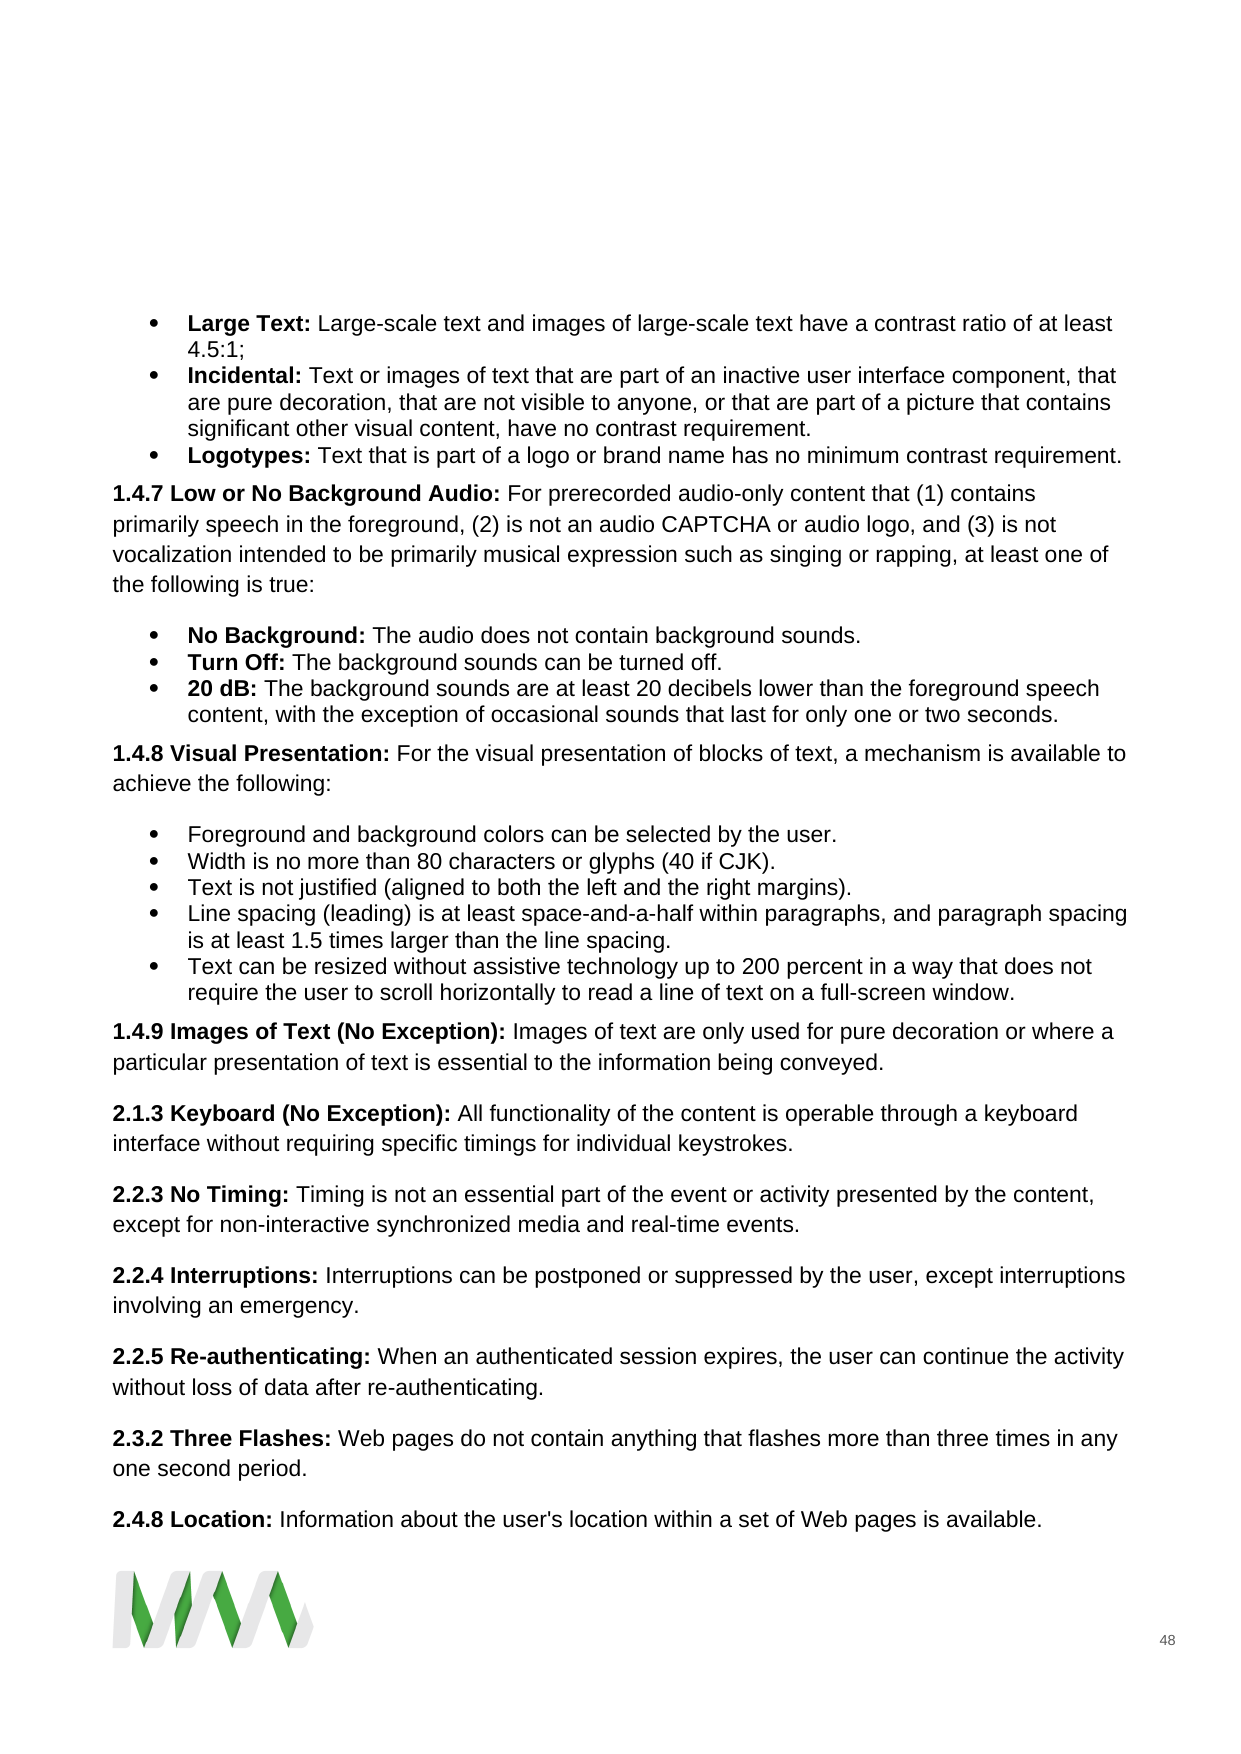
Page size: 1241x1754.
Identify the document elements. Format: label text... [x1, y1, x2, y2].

text 2.4.8 Location: Information about the user's location within a set of Web pages is available. [112, 1506, 1128, 1532]
text 1.4.8 Visual Presentation: For the visual presentation of blocks of text, a mechanism is available to achieve the following: [112, 740, 1128, 797]
list Line spacing (leading) is at least space-and-a-half within paragraphs, and paragraph spacing is at least 1.5 times larger than the line spacing. [150, 900, 1128, 953]
list Turn Off: The background sounds can be turned off. [150, 648, 1128, 675]
list Logotypes: Text that is part of a logo or brand name has no minimum contrast requirement. [150, 442, 1128, 468]
text 2.2.5 Re-authenticating: When an authenticated session expires, the user can continue the activity without loss of data after re-authenticating. [112, 1343, 1128, 1400]
list Large Text: Large-scale text and images of large-scale text have a contrast ratio of at least 4.5:1; [150, 310, 1128, 362]
text 2.2.3 No Timing: Timing is not an essential part of the event or activity presented by the content, except for non-interactive synchronized media and real-time events. [112, 1181, 1128, 1237]
list 20 dB: The background sounds are at least 20 decibels lower than the foreground speech content, with the exception of occasional sounds that last for only one or two seconds. [150, 675, 1128, 727]
list No Background: The audio does not contain background sounds. [150, 622, 1128, 648]
list Text can be resized without assistive technology up to 200 percent in a way that does not require the user to scroll horizontally to read a line of text on a full-screen window. [150, 953, 1128, 1006]
text 2.2.4 Interruptions: Interruptions can be postponed or suppressed by the user, except interruptions involving an emergency. [112, 1262, 1128, 1318]
text 1.4.7 Low or No Background Audio: For prerecorded audio-only content that (1) contains primarily speech in the foreground, (2) is not an audio CAPTCHA or audio logo, and (3) is not vocalization intended to be primarily musical expression such as singing or rapping, at least one of the following is true: [112, 480, 1128, 597]
list Text is not justified (aligned to both the left and the right margins). [150, 874, 1128, 900]
text 2.3.2 Three Flashes: Web pages do not contain anything that flashes more than three times in any one second period. [112, 1424, 1128, 1481]
picture [112, 1541, 315, 1649]
list Incidental: Text or images of text that are part of an inactive user interface component, that are pure decoration, that are not visible to anyone, or that are part of a picture that contains significant other visual content, have no contrast requirement. [150, 362, 1128, 442]
list Width is no more than 80 characters or glyphs (40 if CJK). [150, 848, 1128, 874]
text 1.4.9 Images of Text (No Exception): Images of text are only used for pure decoration or where a particular presentation of text is essential to the information being conveyed. [112, 1018, 1128, 1075]
text 2.1.3 Keyboard (No Exception): All functionality of the content is operable through a keyboard interface without requiring specific timings for individual keystrokes. [112, 1099, 1128, 1156]
list Foreground and background colors can be selected by the user. [150, 821, 1128, 848]
